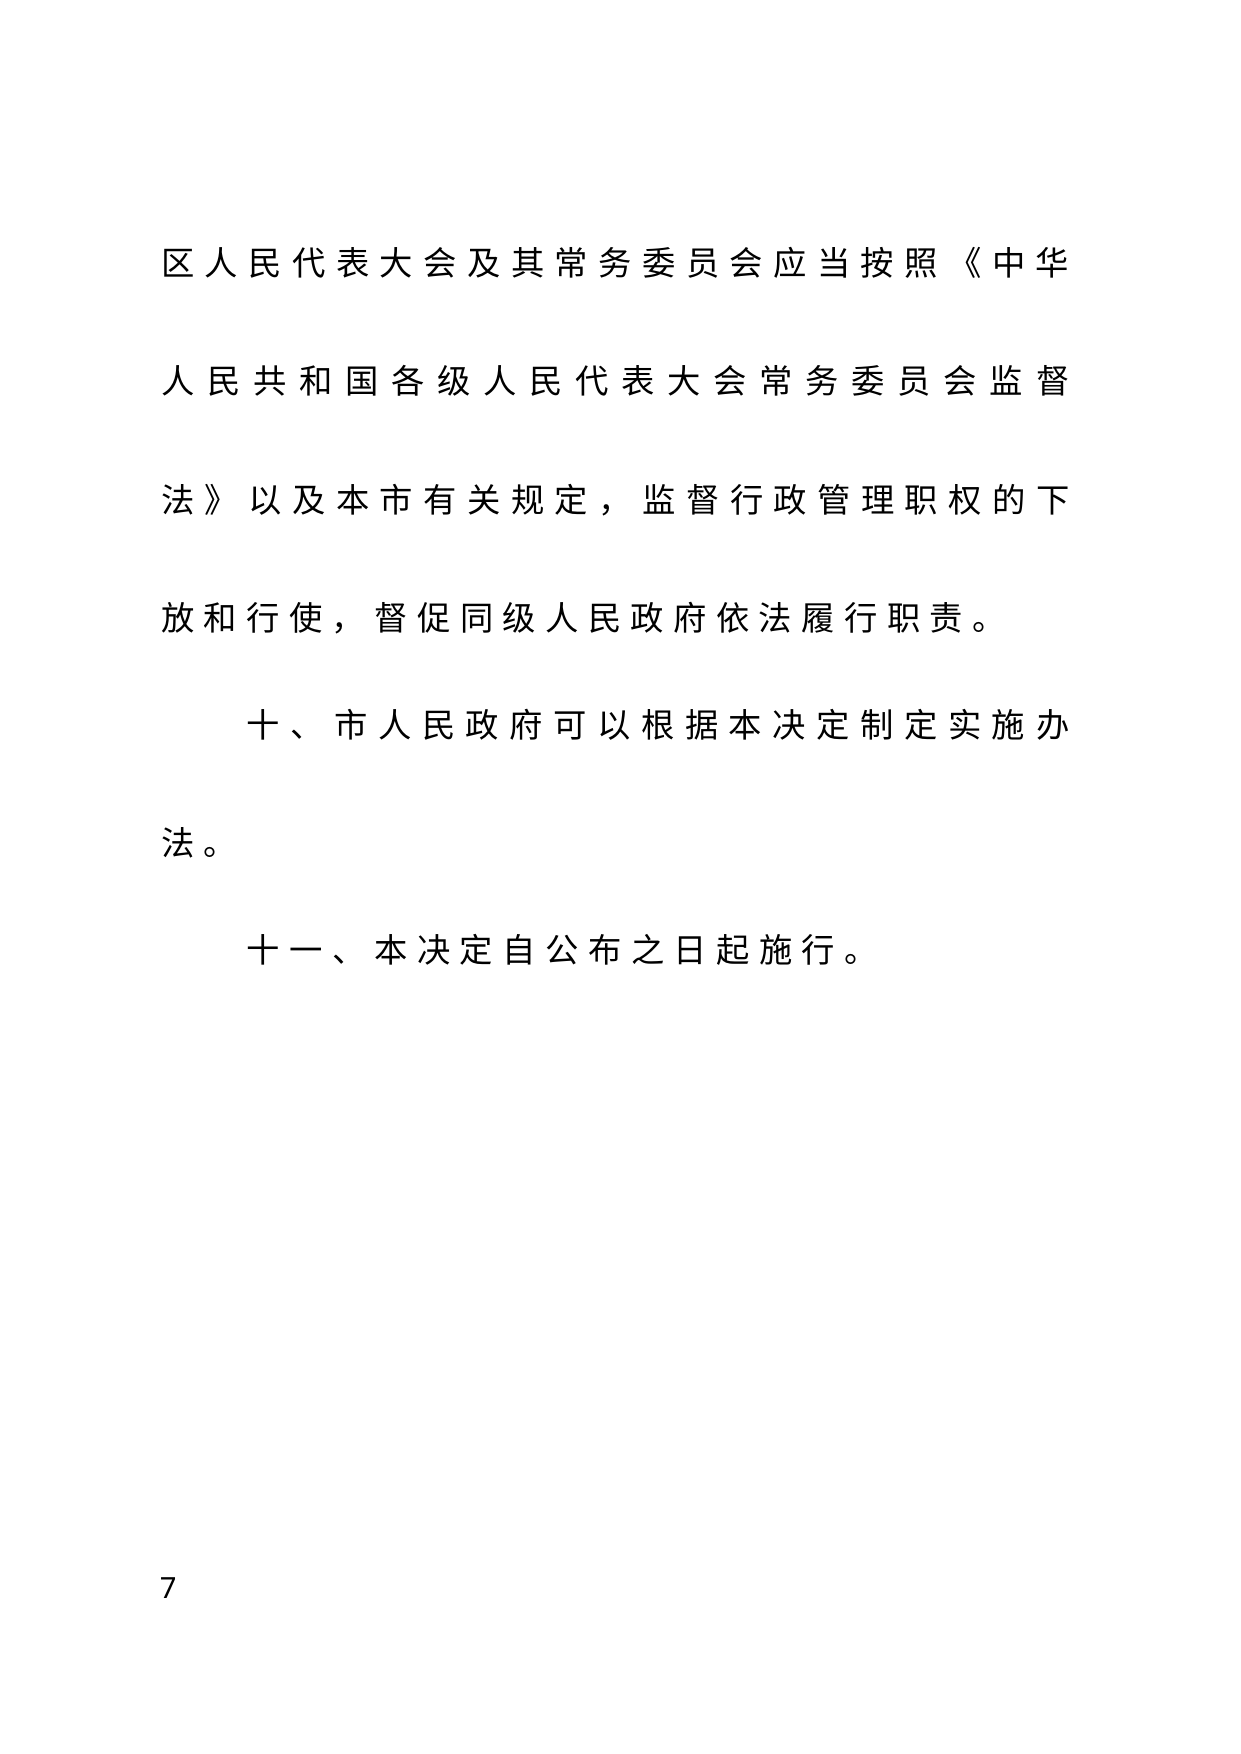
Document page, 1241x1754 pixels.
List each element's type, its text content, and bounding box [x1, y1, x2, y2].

text 十一、本决定自公布之日起施行。 [161, 901, 1079, 996]
text 十、市人民政府可以根据本决定制定实施办法。 [161, 676, 1079, 889]
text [161, 213, 1079, 663]
